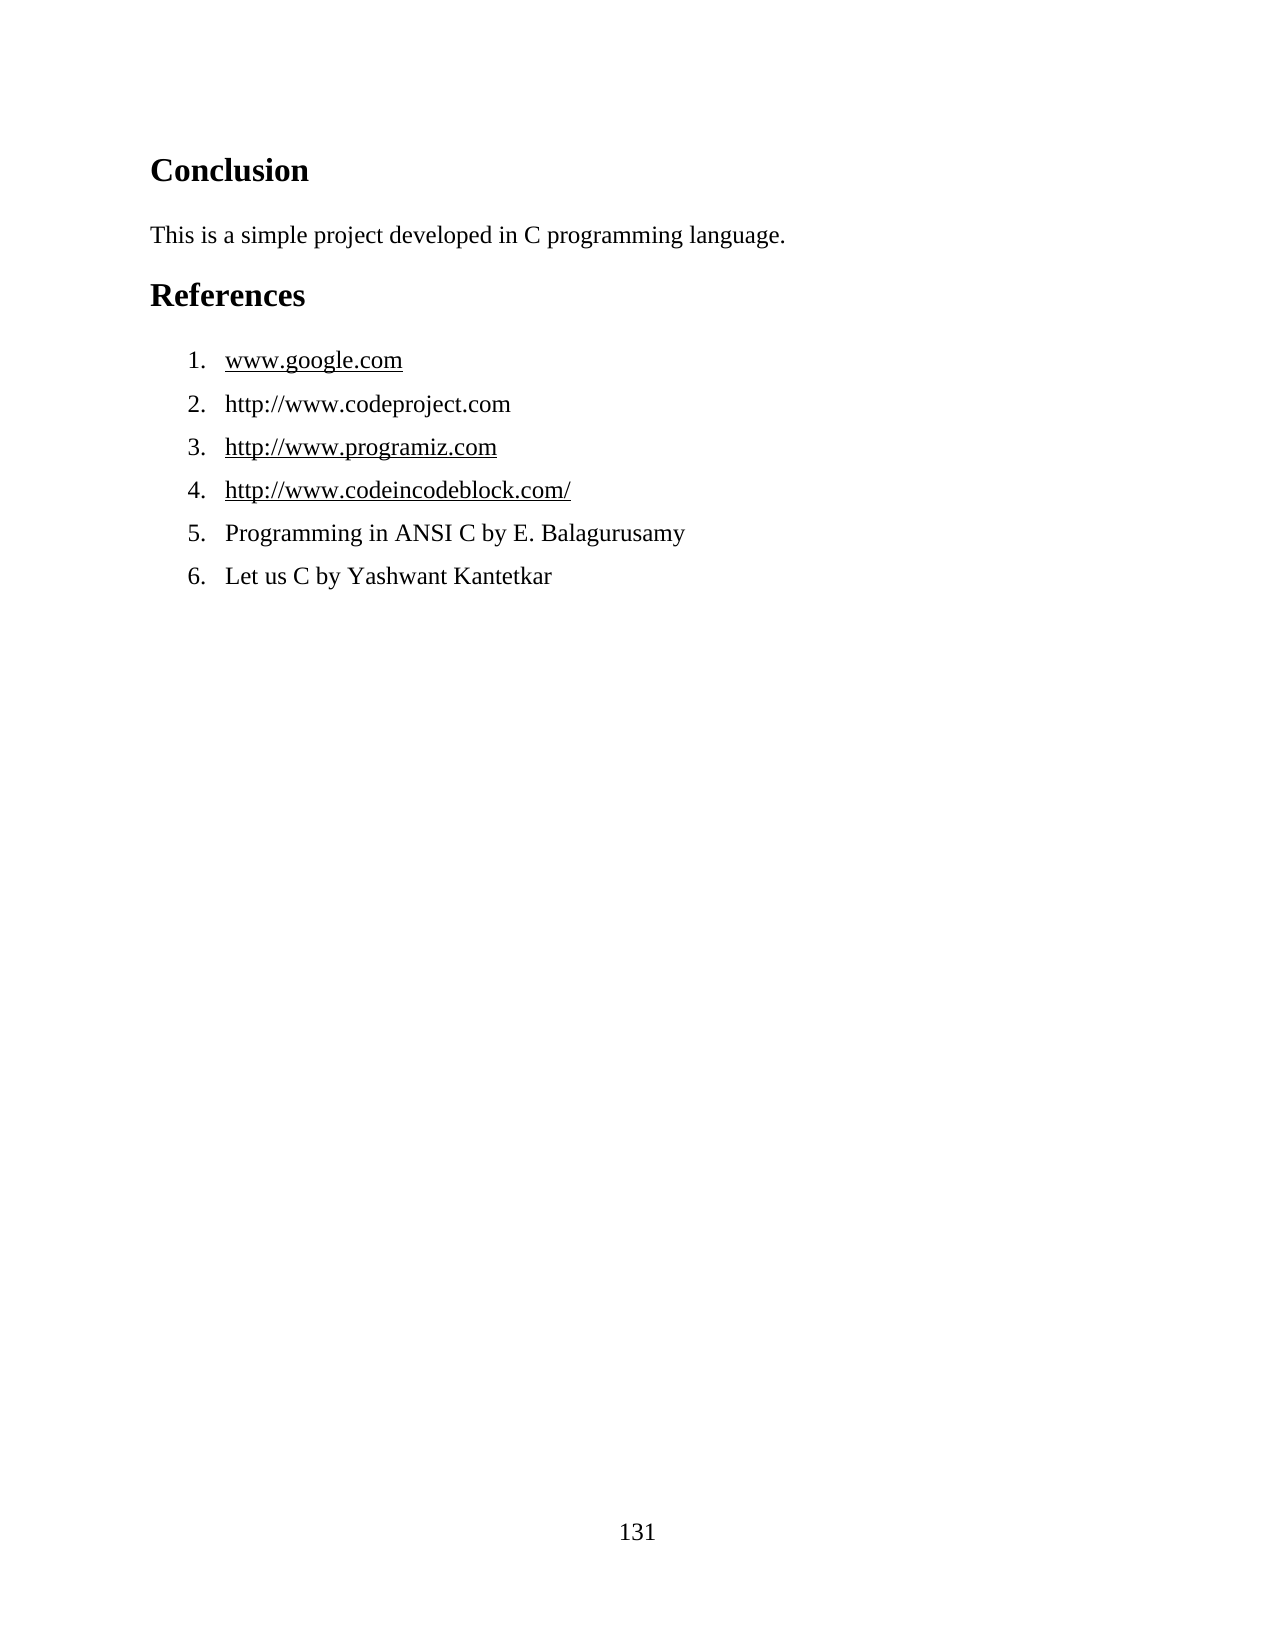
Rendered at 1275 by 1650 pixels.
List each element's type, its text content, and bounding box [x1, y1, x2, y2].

text This is a simple project developed in C programming language. [150, 220, 1125, 249]
list http://www.codeproject.com [187, 389, 1125, 417]
list Let us C by Yashwant Kantetkar [187, 561, 1125, 590]
list Programming in ANSI C by E. Balagurusamy [187, 518, 1125, 547]
list www.google.com [187, 346, 1125, 374]
subtitle Conclusion [150, 150, 1125, 188]
list http://www.programiz.com [187, 432, 1125, 461]
list http://www.codeincodeblock.com/ [187, 475, 1125, 504]
subtitle References [150, 276, 1125, 314]
